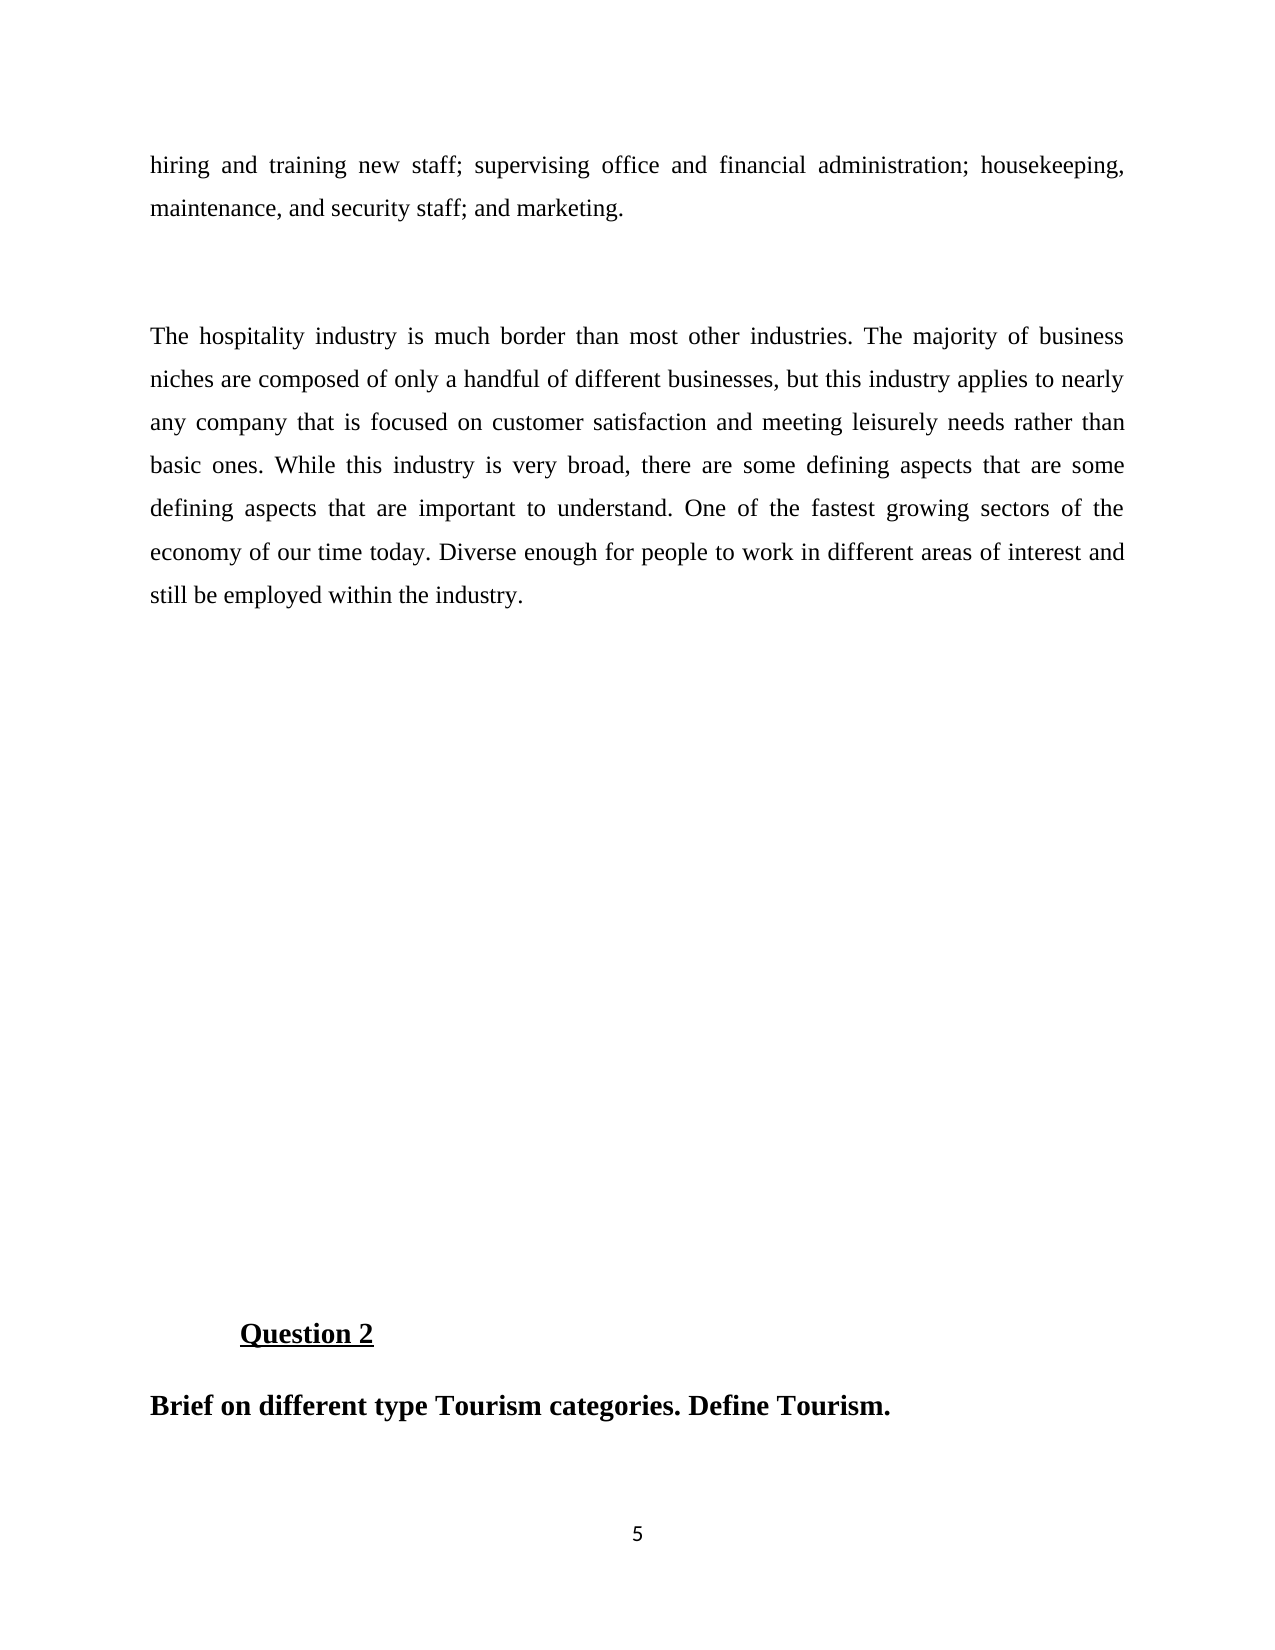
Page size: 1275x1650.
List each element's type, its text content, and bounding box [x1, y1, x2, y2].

list Question 2 [225, 1316, 1125, 1350]
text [150, 150, 1126, 222]
text Brief on different type Tourism categories. Define Tourism. [150, 1388, 1125, 1421]
text The hospitality industry is much border than most other industries. The majority of business niches are composed of only a handful of different businesses, but this industry applies to nearly any company that is focused on customer satisfaction and meeting leisurely needs rather than basic ones. While this industry is very broad, there are some defining aspects that are some defining aspects that are important to understand. One of the fastest growing sectors of the economy of our time today. Diverse enough for people to work in different areas of interest and still be employed within the industry. [150, 321, 1126, 608]
